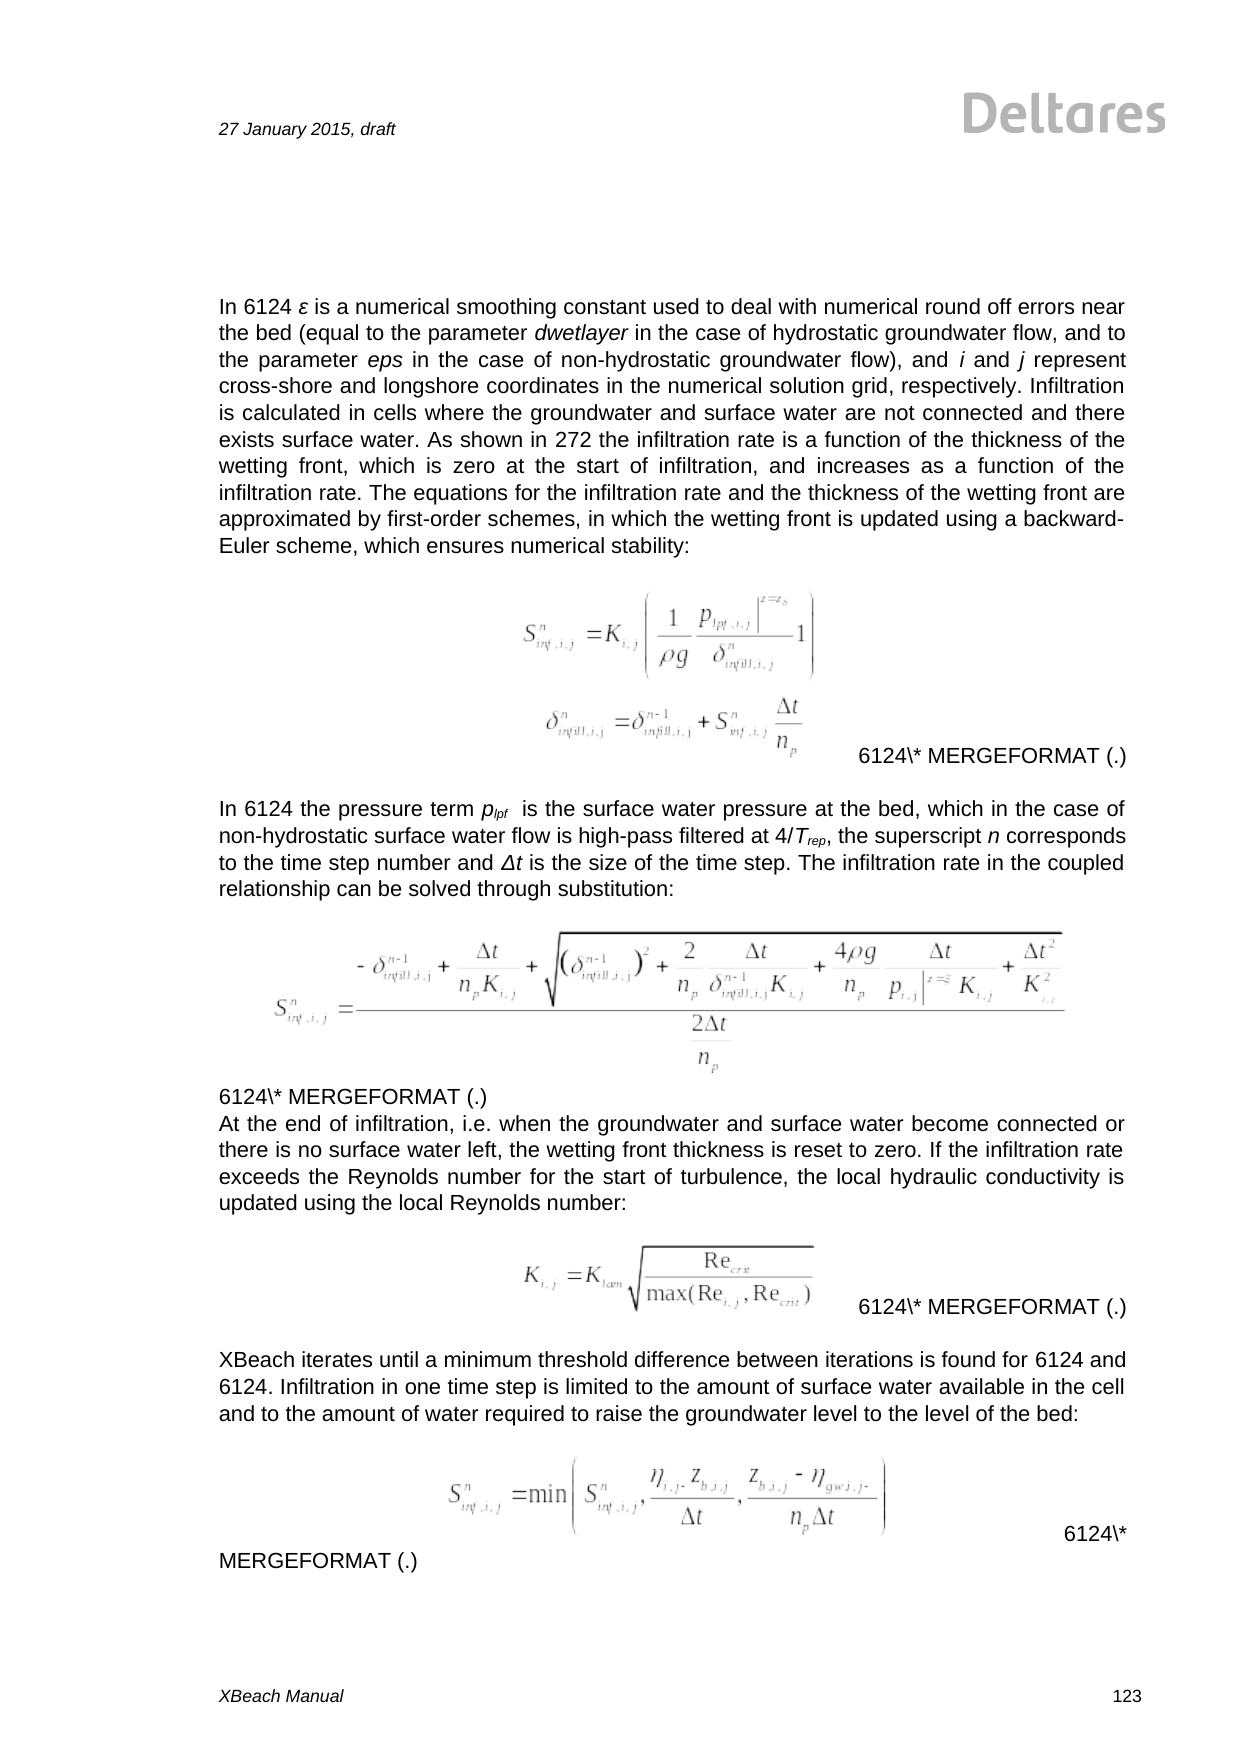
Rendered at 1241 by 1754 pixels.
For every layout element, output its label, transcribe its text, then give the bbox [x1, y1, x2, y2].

picture [964, 75, 1166, 133]
text At the end of infiltration, i.e. when the groundwater and surface water become connected or there is no surface water left, the wetting front thickness is reset to zero. If the infiltration rate exceeds the Reynolds number for the start of turbulence, the local hydraulic conductivity is updated using the local Reynolds number: [218, 1109, 1126, 1215]
text In ε is a numerical smoothing constant used to deal with numerical round off errors near the bed (equal to the parameter dwetlayer in the case of hydrostatic groundwater flow, and to the parameter eps in the case of non-hydrostatic groundwater flow), and i and j represent cross-shore and longshore coordinates in the numerical solution grid, respectively. Infiltration is calculated in cells where the groundwater and surface water are not connected and there exists surface water. As shown in the infiltration rate is a function of the thickness of the wetting front, which is zero at the start of infiltration, and increases as a function of the infiltration rate. The equations for the infiltration rate and the thickness of the wetting front are approximated by first-order schemes, in which the wetting front is updated using a backward-Euler scheme, which ensures numerical stability: [218, 292, 1126, 558]
text XBeach iterates until a minimum threshold difference between iterations is found for and . Infiltration in one time step is limited to the amount of surface water available in the cell and to the amount of water required to raise the groundwater level to the level of the bed: [218, 1346, 1126, 1426]
text In the pressure term plpf is the surface water pressure at the bed, which in the case of non-hydrostatic surface water flow is high-pass filtered at 4/Trep, the superscript n corresponds to the time step number and Δt is the size of the time step. The infiltration rate in the coupled relationship can be solved through substitution: [218, 795, 1126, 901]
